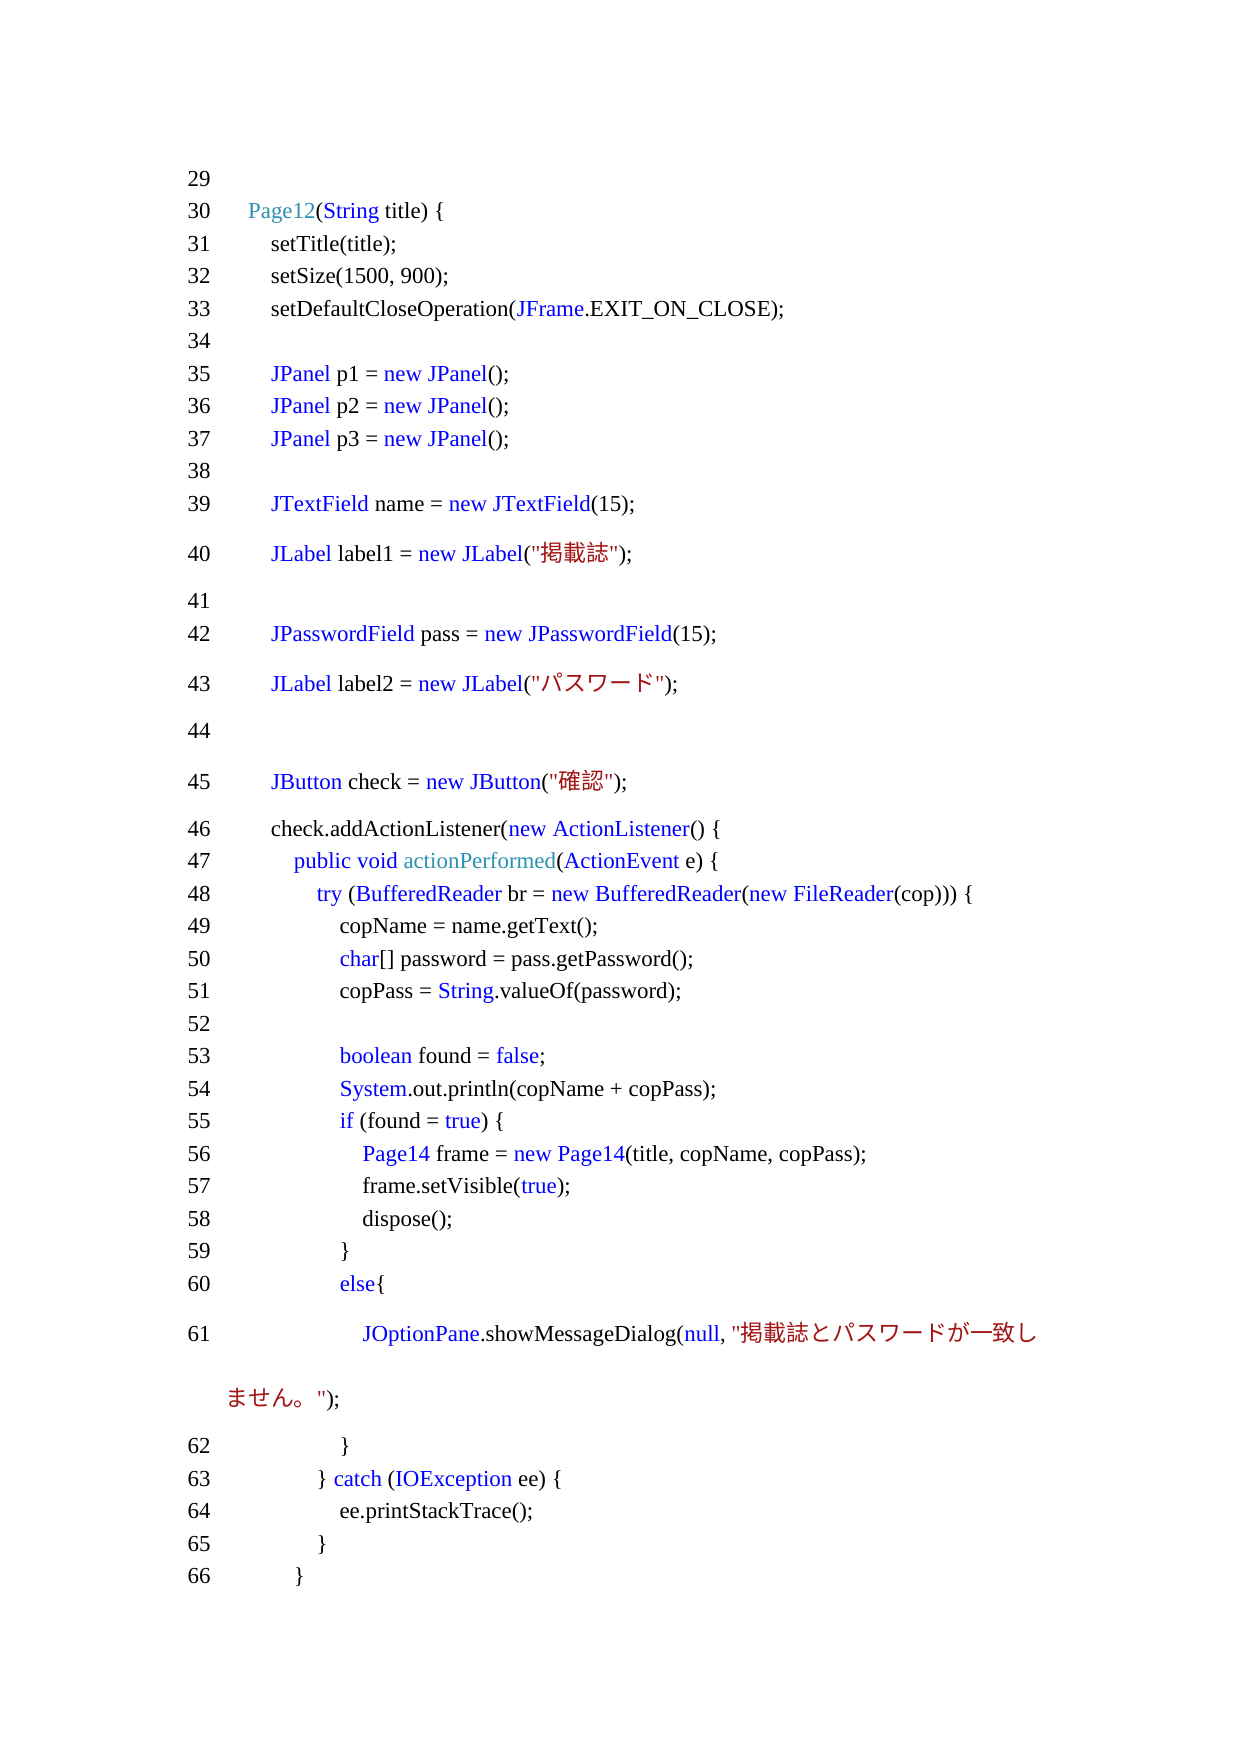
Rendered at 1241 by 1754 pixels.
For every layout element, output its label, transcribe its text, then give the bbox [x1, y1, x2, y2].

list JButton check = new JButton("確認"); [187, 747, 1053, 812]
list check.addActionListener(new ActionListener() { [187, 812, 1053, 844]
list } [187, 1559, 1053, 1592]
list JLabel label2 = new JLabel("パスワード"); [187, 649, 1053, 714]
list } [187, 1527, 1053, 1559]
list else{ [187, 1267, 1053, 1299]
list JPanel p2 = new JPanel(); [187, 389, 1053, 422]
list JLabel label1 = new JLabel("掲載誌"); [187, 519, 1053, 584]
list JPanel p3 = new JPanel(); [187, 422, 1053, 454]
list dispose(); [187, 1202, 1053, 1234]
list boolean found = false; [187, 1039, 1053, 1072]
list ee.printStackTrace(); [187, 1494, 1053, 1527]
list frame.setVisible(true); [187, 1169, 1053, 1202]
list } [187, 1234, 1053, 1267]
list JTextField name = new JTextField(15); [187, 487, 1053, 519]
list Page12(String title) { [187, 194, 1053, 227]
list } [187, 1429, 1053, 1462]
list try (BufferedReader br = new BufferedReader(new FileReader(cop))) { [187, 877, 1053, 909]
list setDefaultCloseOperation(JFrame.EXIT_ON_CLOSE); [187, 292, 1053, 324]
list setTitle(title); [187, 227, 1053, 259]
list Page14 frame = new Page14(title, copName, copPass); [187, 1137, 1053, 1169]
list public void actionPerformed(ActionEvent e) { [187, 844, 1053, 877]
list JPanel p1 = new JPanel(); [187, 357, 1053, 389]
list System.out.println(copName + copPass); [187, 1072, 1053, 1104]
list } catch (IOException ee) { [187, 1462, 1053, 1494]
list setSize(1500, 900); [187, 259, 1053, 292]
list if (found = true) { [187, 1104, 1053, 1137]
list JOptionPane.showMessageDialog(null, "掲載誌とパスワードが一致しません。"); [187, 1299, 1053, 1429]
list copName = name.getText(); [187, 909, 1053, 942]
list JPasswordField pass = new JPasswordField(15); [187, 617, 1053, 649]
list char[] password = pass.getPassword(); [187, 942, 1053, 974]
list copPass = String.valueOf(password); [187, 974, 1053, 1007]
